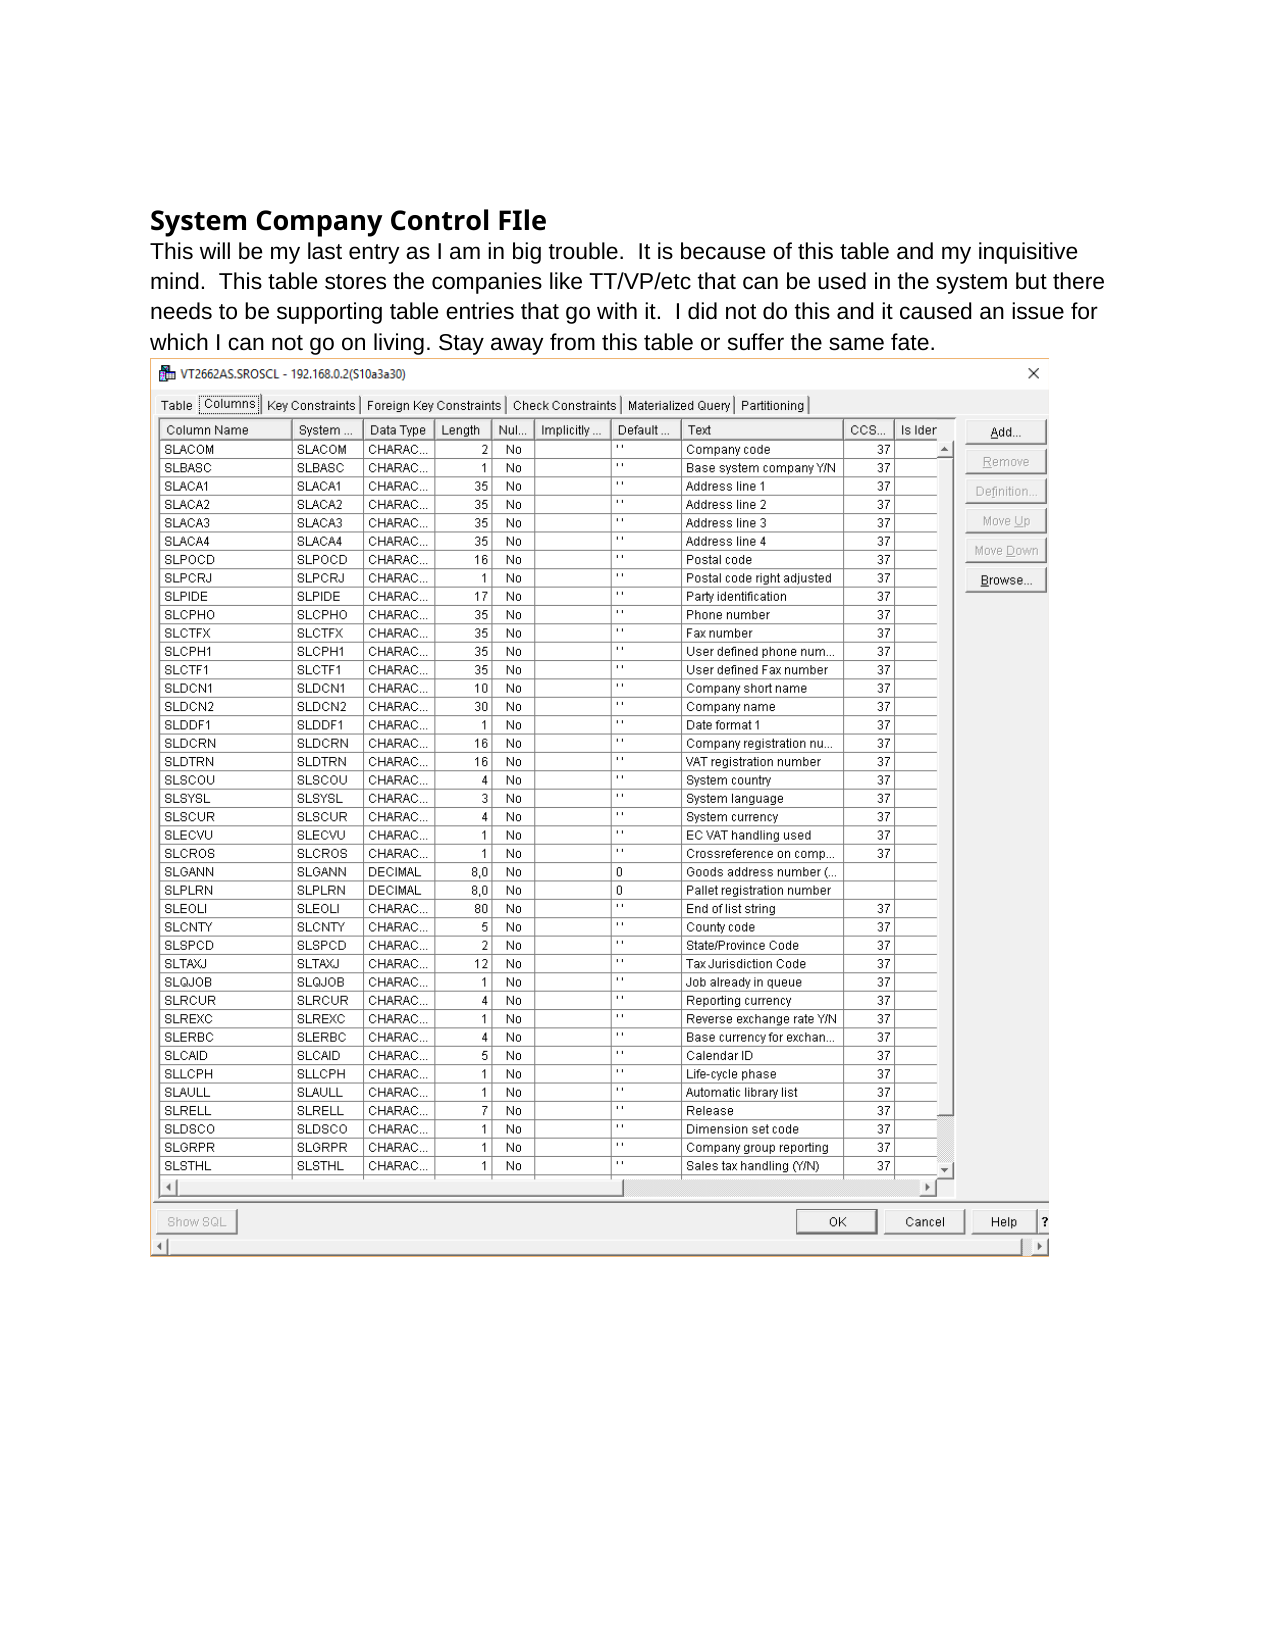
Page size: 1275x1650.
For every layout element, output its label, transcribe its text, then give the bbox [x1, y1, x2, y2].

text This will be my last entry as I am in big trouble. It is because of this table and my inquisitive mind. This table stores the companies like TT/VP/etc that can be used in the system but there needs to be supporting table entries that go with it. I did not do this and it caused an issue for which I can not go on living. Stay away from this table or suffer the same fate. [150, 238, 1125, 355]
subtitle System Company Control FIle [150, 201, 1125, 238]
picture [150, 358, 1049, 1257]
